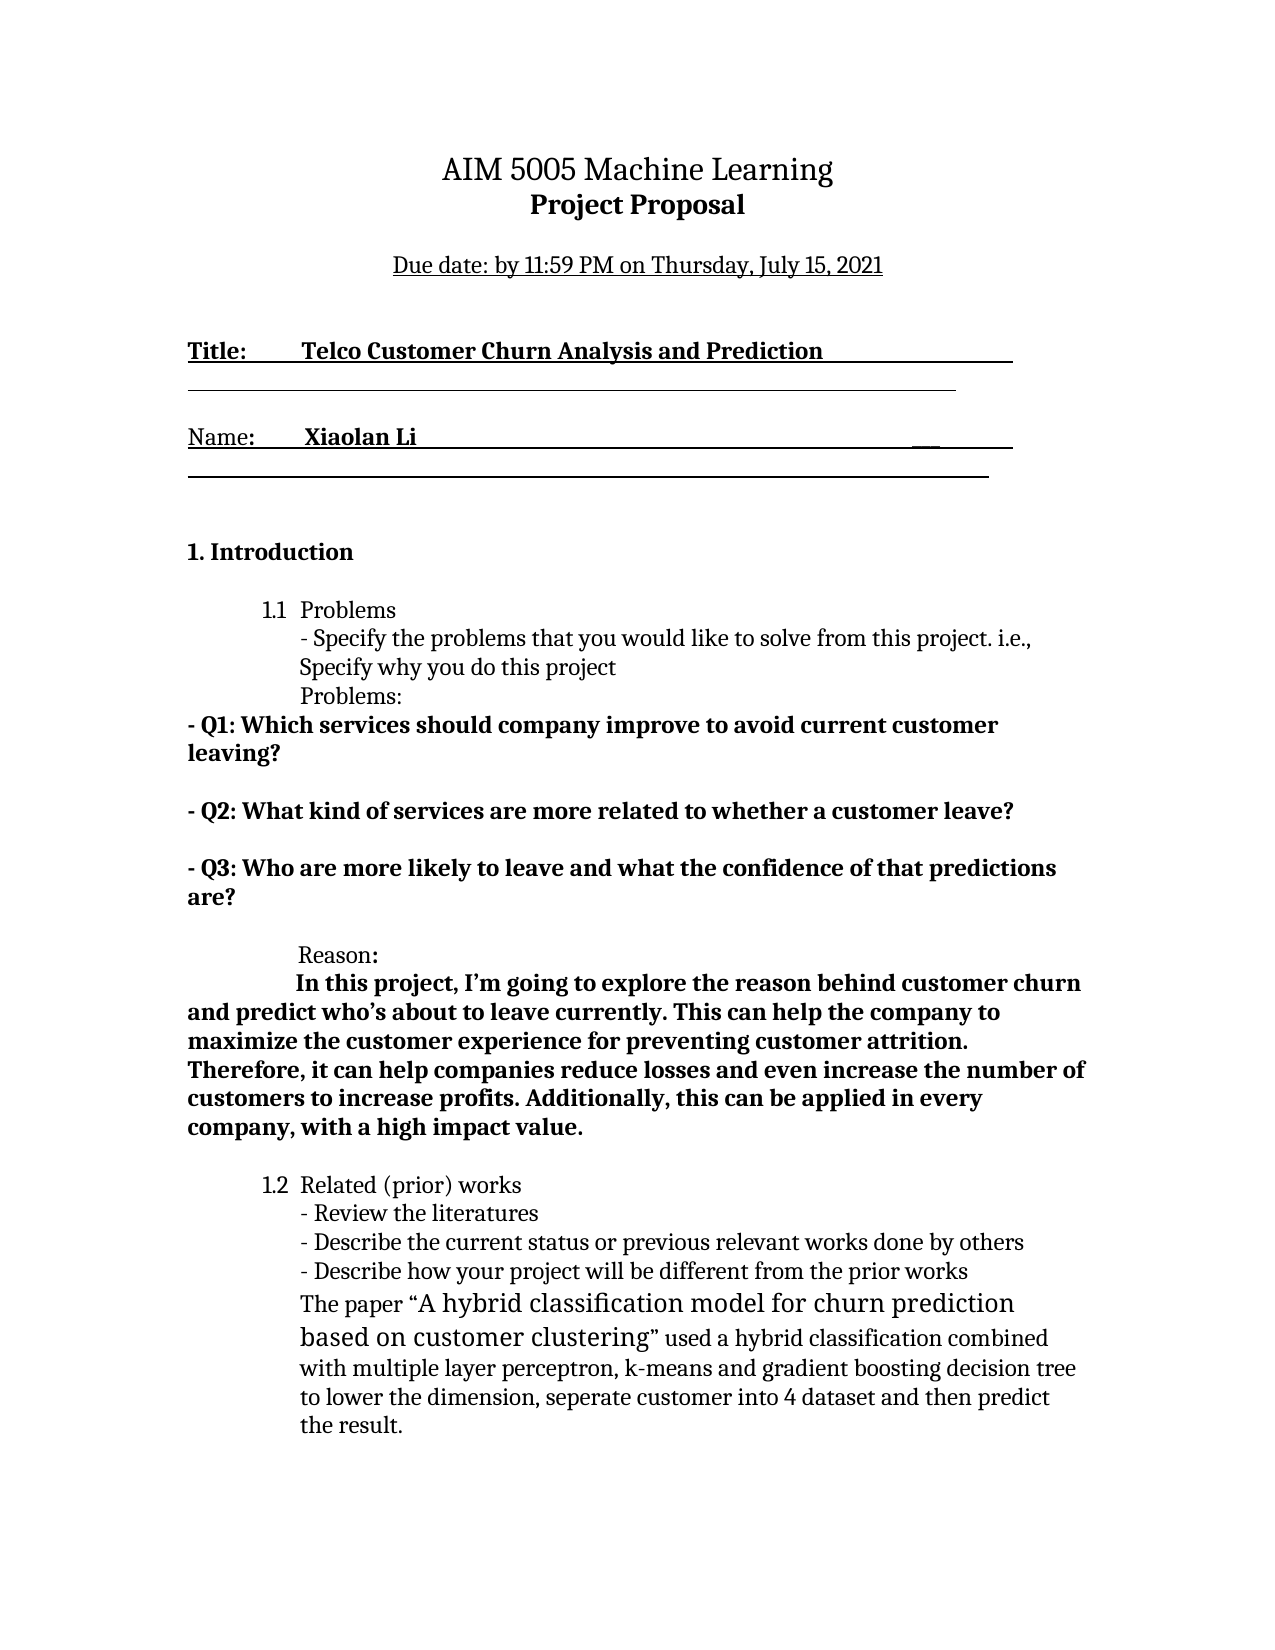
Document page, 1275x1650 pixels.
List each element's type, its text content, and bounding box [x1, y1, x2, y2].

text Title: Telco Customer Churn Analysis and Prediction [187, 337, 1087, 394]
list - Q3: Who are more likely to leave and what the confidence of that predictions are? [187, 854, 1087, 912]
list Reason: [187, 941, 1087, 969]
list - Review the literatures [300, 1199, 1087, 1228]
list - Describe how your project will be different from the prior works [300, 1257, 1087, 1286]
list - Q1: Which services should company improve to avoid current customer leaving? [187, 711, 1087, 768]
list Related (prior) works [262, 1171, 1087, 1199]
list The paper “A hybrid classification model for churn prediction based on customer clustering” used a hybrid classification combined with multiple layer perceptron, k-means and gradient boosting decision tree to lower the dimension, seperate customer into 4 dataset and then predict the result. [300, 1286, 1087, 1440]
text Name: Xiaolan Li ___ [187, 423, 1087, 481]
text AIM 5005 Machine Learning [187, 150, 1087, 188]
text Project Proposal [187, 188, 1087, 222]
text 1. Introduction [187, 538, 1087, 567]
text - Specify the problems that you would like to solve from this project. i.e., Specify why you do this project [300, 624, 1087, 682]
list - Q2: What kind of services are more related to whether a customer leave? [187, 797, 1087, 826]
list In this project, I’m going to explore the reason behind customer churn and predict who’s about to leave currently. This can help the company to maximize the customer experience for preventing customer attrition. Therefore, it can help companies reduce losses and even increase the number of customers to increase profits. Additionally, this can be applied in every company, with a high impact value. [187, 969, 1087, 1142]
text Due date: by 11:59 PM on Thursday, July 15, 2021 [187, 251, 1087, 279]
list Problems [262, 596, 1087, 624]
text Problems: [300, 682, 1087, 711]
list - Describe the current status or previous relevant works done by others [300, 1228, 1087, 1257]
